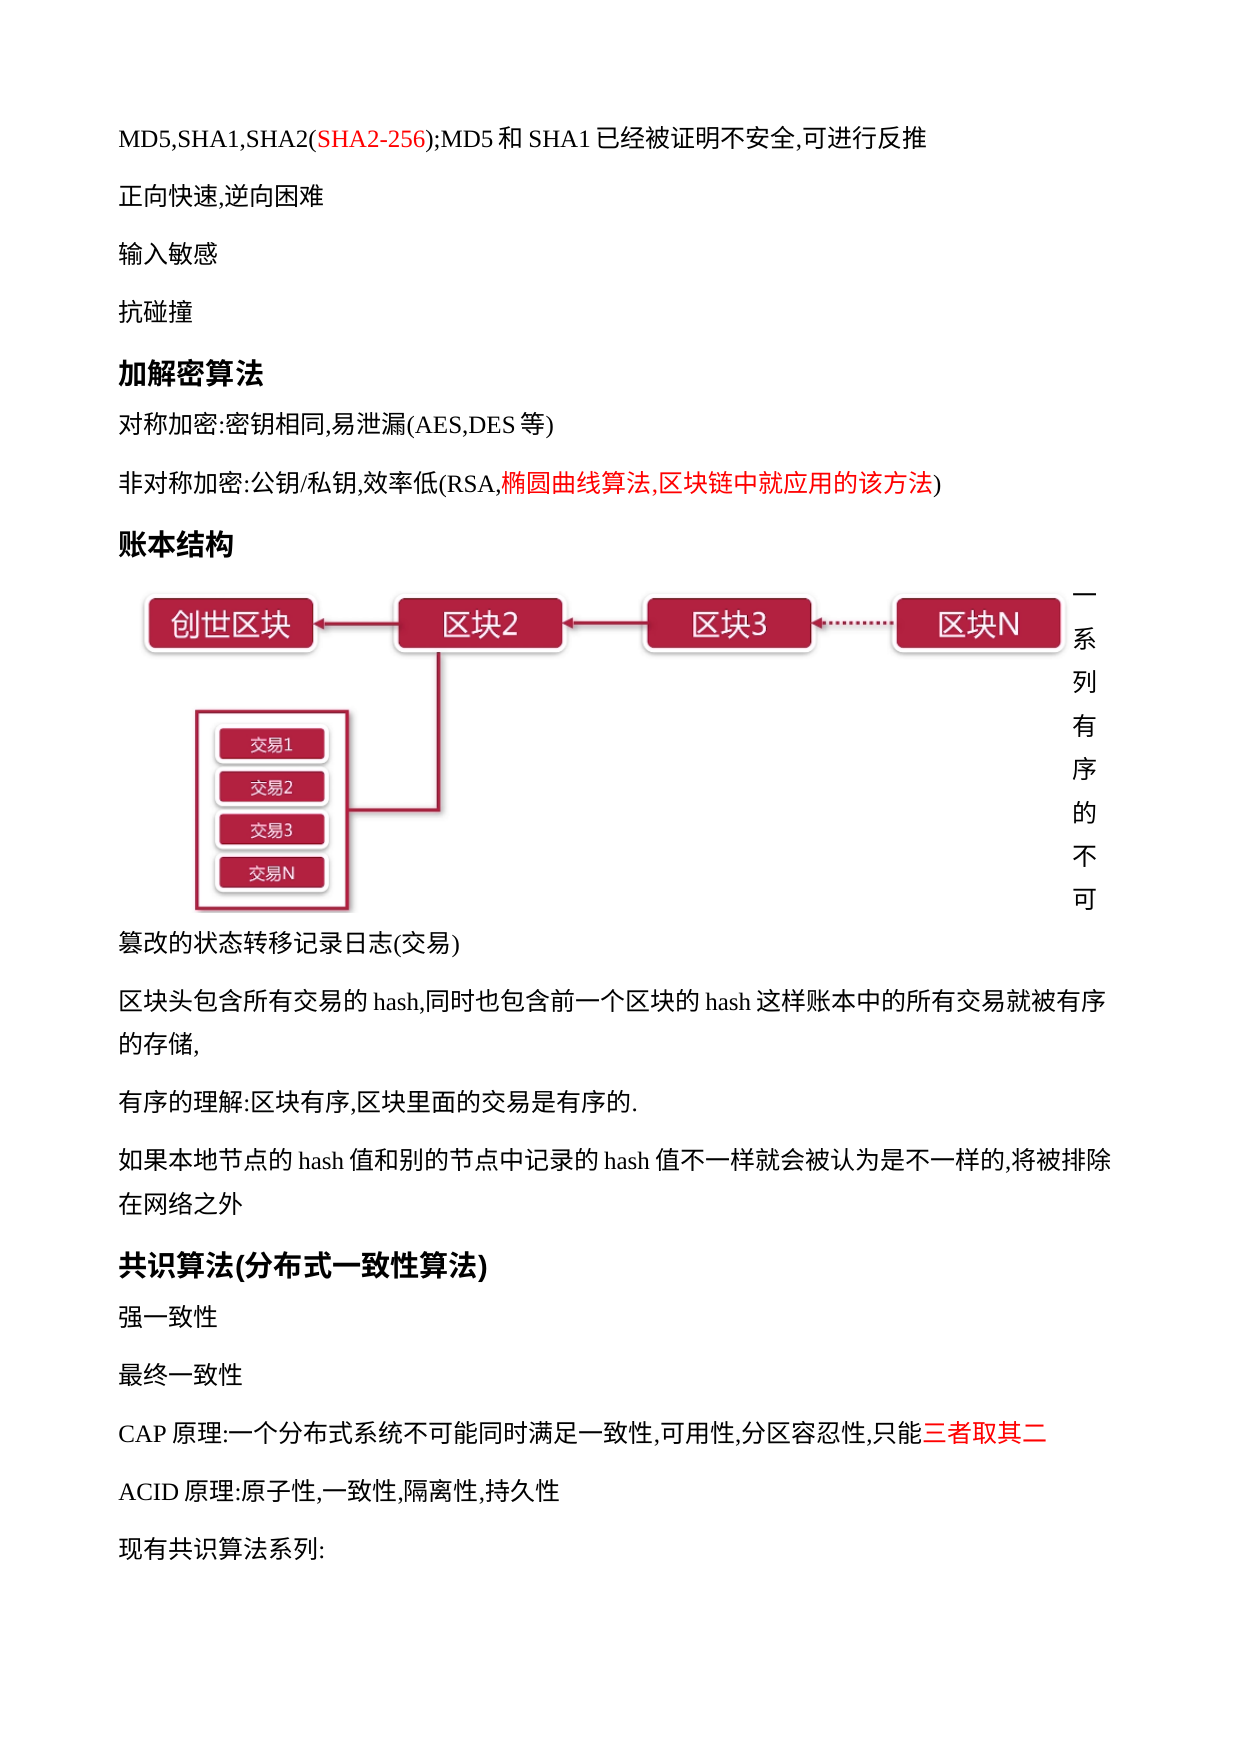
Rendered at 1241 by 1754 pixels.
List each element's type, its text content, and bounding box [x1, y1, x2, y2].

subtitle 加解密算法 [118, 350, 1122, 392]
text 有序的理解:区块有序,区块里面的交易是有序的. [118, 1083, 1122, 1119]
text 如果本地节点的hash值和别的节点中记录的hash值不一样就会被认为是不一样的,将被排除在网络之外 [118, 1141, 1122, 1221]
text MD5,SHA1,SHA2(SHA2-256);MD5和SHA1已经被证明不安全,可进行反推 [118, 118, 1122, 154]
text 输入敏感 [118, 234, 1122, 270]
text 最终一致性 [118, 1355, 1122, 1391]
subtitle 共识算法(分布式一致性算法) [118, 1242, 1122, 1284]
text 区块头包含所有交易的hash,同时也包含前一个区块的hash这样账本中的所有交易就被有序的存储, [118, 981, 1122, 1061]
text 现有共识算法系列: [118, 1529, 1122, 1565]
subtitle 账本结构 [118, 521, 1122, 563]
text ACID原理:原子性,一致性,隔离性,持久性 [118, 1471, 1122, 1507]
text 正向快速,逆向困难 [118, 176, 1122, 212]
picture [136, 576, 1073, 913]
text 抗碰撞 [118, 292, 1122, 328]
text CAP原理:一个分布式系统不可能同时满足一致性,可用性,分区容忍性,只能三者取其二 [118, 1413, 1122, 1449]
text 强一致性 [118, 1297, 1122, 1333]
text 非对称加密:公钥/私钥,效率低(RSA,椭圆曲线算法,区块链中就应用的该方法) [118, 463, 1122, 499]
text 对称加密:密钥相同,易泄漏(AES,DES等) [118, 405, 1122, 441]
